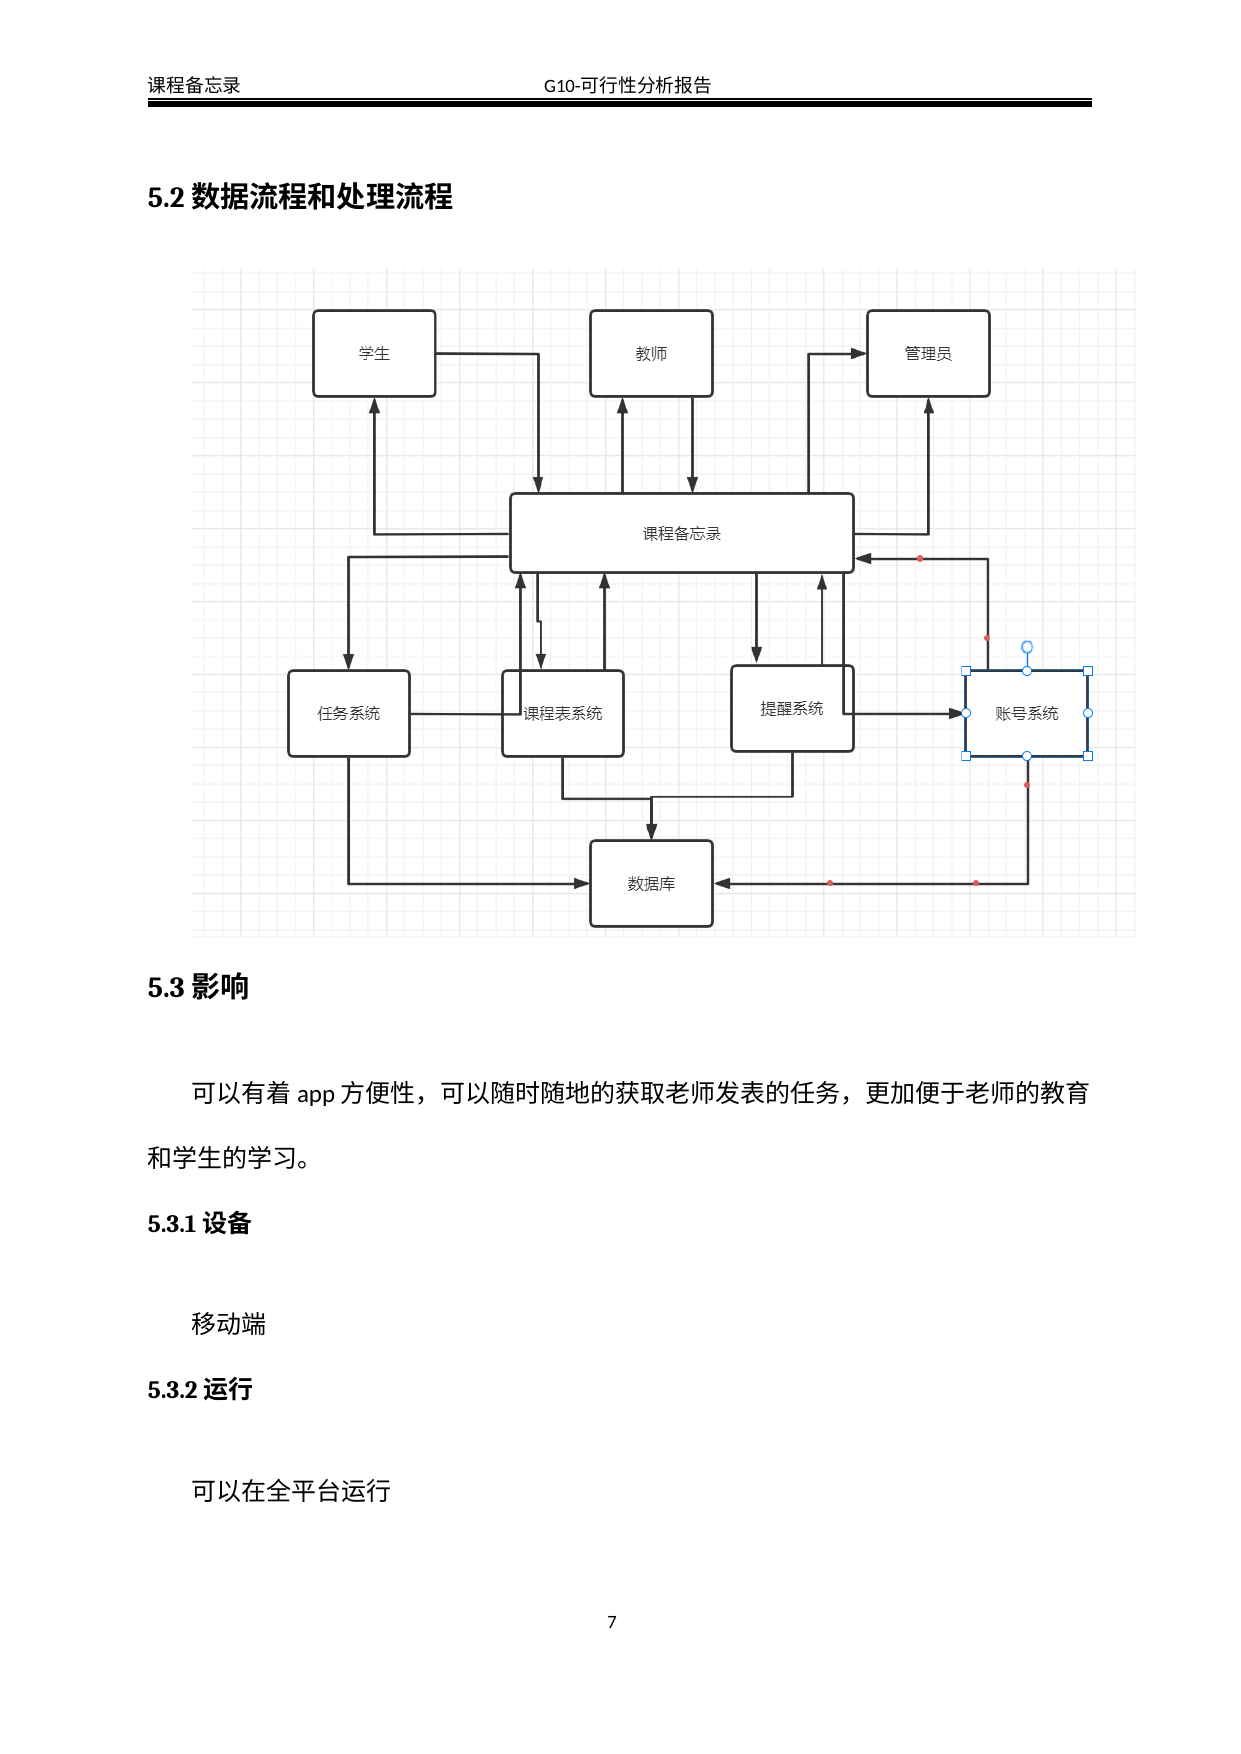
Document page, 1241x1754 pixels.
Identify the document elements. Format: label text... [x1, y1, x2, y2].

text 可以在全平台运行 [148, 1457, 1092, 1522]
subtitle 运行 [148, 1355, 1092, 1420]
subtitle 影响 [148, 952, 1092, 1017]
text 移动端 [148, 1290, 1092, 1355]
subtitle 数据流程和处理流程 [148, 162, 1092, 227]
subtitle 设备 [148, 1189, 1092, 1254]
text 可以有着app方便性，可以随时随地的获取老师发表的任务，更加便于老师的教育和学生的学习。 [148, 1059, 1092, 1189]
picture [191, 269, 1137, 937]
